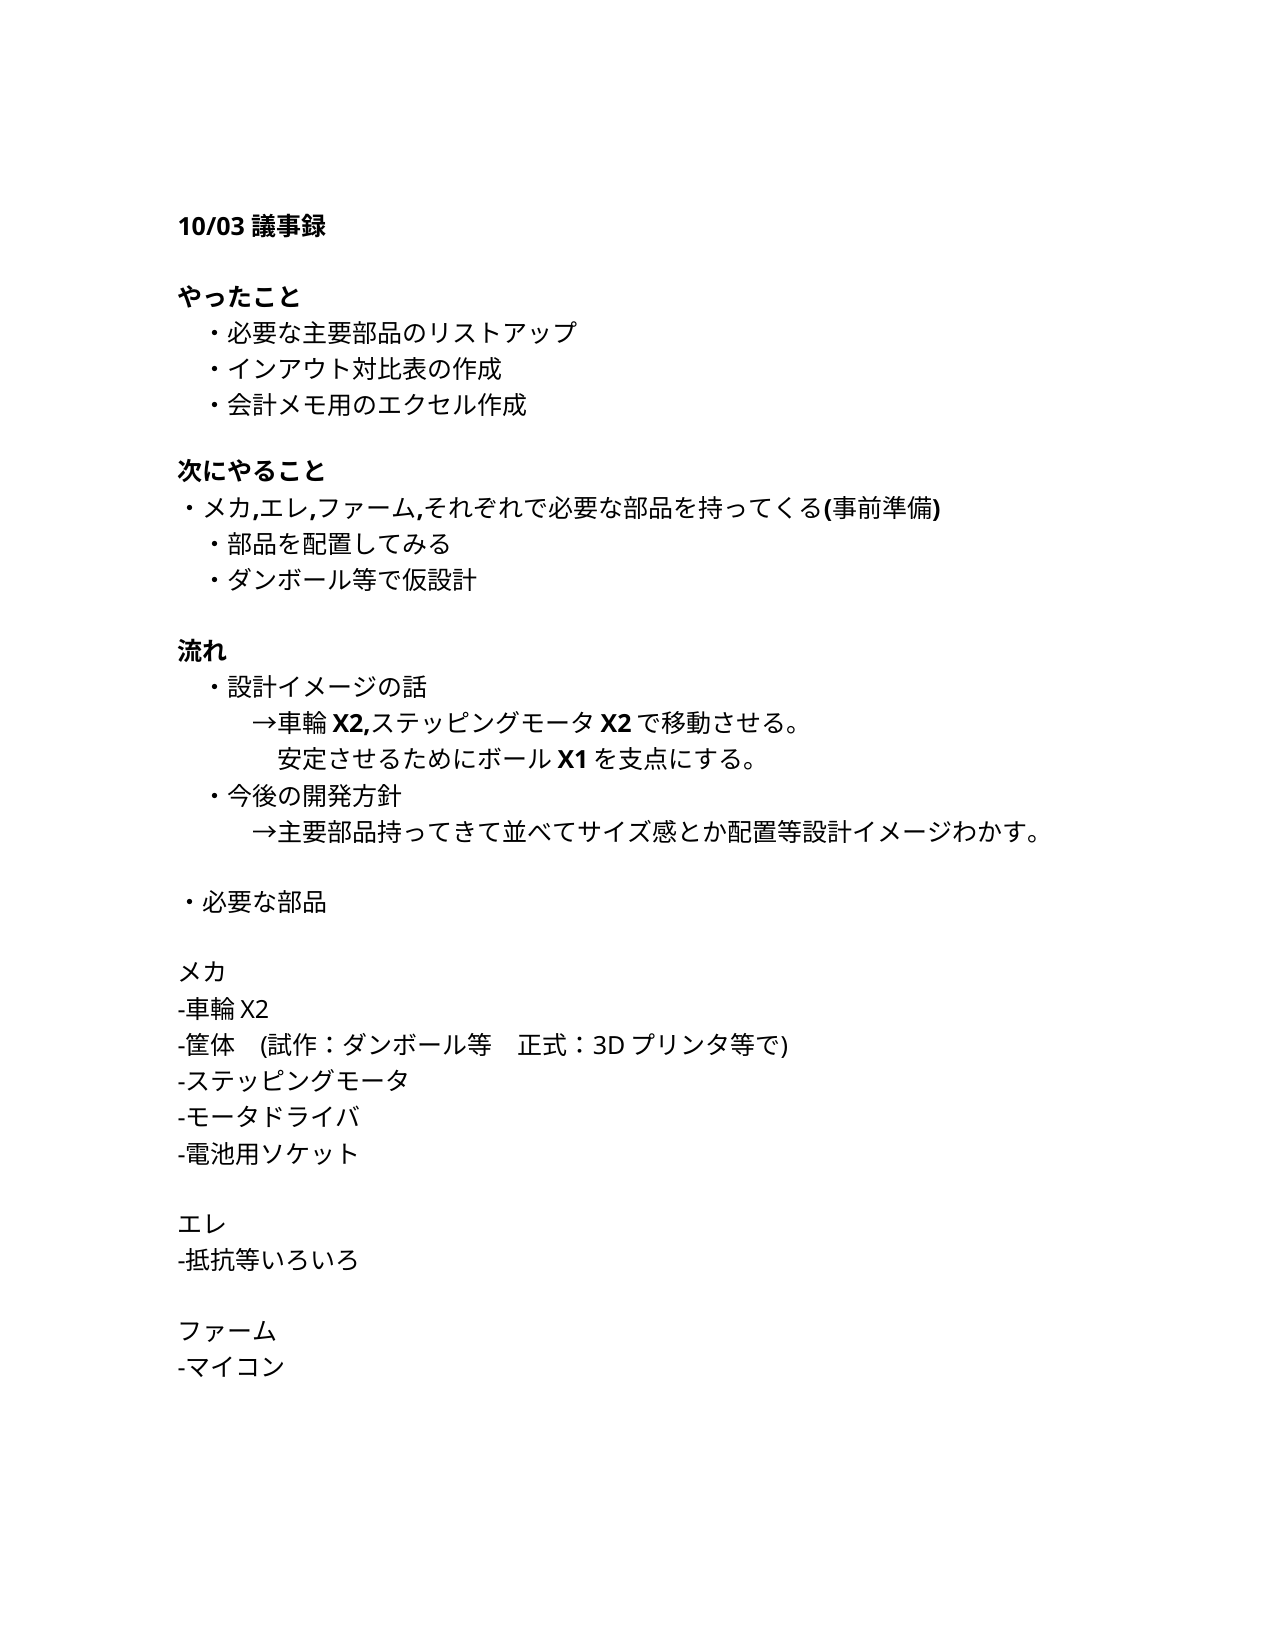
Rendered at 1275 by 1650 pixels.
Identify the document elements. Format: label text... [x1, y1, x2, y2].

text ・インアウト対比表の作成 [177, 349, 1098, 386]
text -モータドライバ [177, 1098, 1098, 1134]
text →車輪X2,ステッピングモータX2で移動させる。 [177, 703, 1098, 740]
text 次にやること [177, 452, 1098, 488]
text 流れ [177, 631, 1098, 667]
text -電池用ソケット [177, 1134, 1098, 1170]
text メカ [177, 953, 1098, 989]
text 安定させるためにボールX1を支点にする。 [177, 740, 1098, 776]
text ・ダンボール等で仮設計 [177, 561, 1098, 597]
text -筐体 (試作：ダンボール等 正式：3Dプリンタ等で) [177, 1025, 1098, 1062]
text -抵抗等いろいろ [177, 1241, 1098, 1277]
text ・必要な部品 [177, 882, 1098, 919]
text エレ [177, 1204, 1098, 1241]
text ・メカ,エレ,ファーム,それぞれで必要な部品を持ってくる(事前準備) [177, 488, 1098, 524]
text ファーム [177, 1311, 1098, 1347]
text -車輪X2 [177, 989, 1098, 1025]
text 10/03 議事録 [177, 207, 1098, 243]
text ・設計イメージの話 [177, 667, 1098, 703]
text →主要部品持ってきて並べてサイズ感とか配置等設計イメージわかす。 [177, 812, 1098, 848]
text ・部品を配置してみる [177, 524, 1098, 561]
text ・今後の開発方針 [177, 776, 1098, 812]
text -ステッピングモータ [177, 1062, 1098, 1098]
text -マイコン [177, 1347, 1098, 1383]
text ・必要な主要部品のリストアップ [177, 313, 1098, 349]
text ・会計メモ用のエクセル作成 [177, 386, 1098, 422]
text やったこと [177, 277, 1098, 313]
